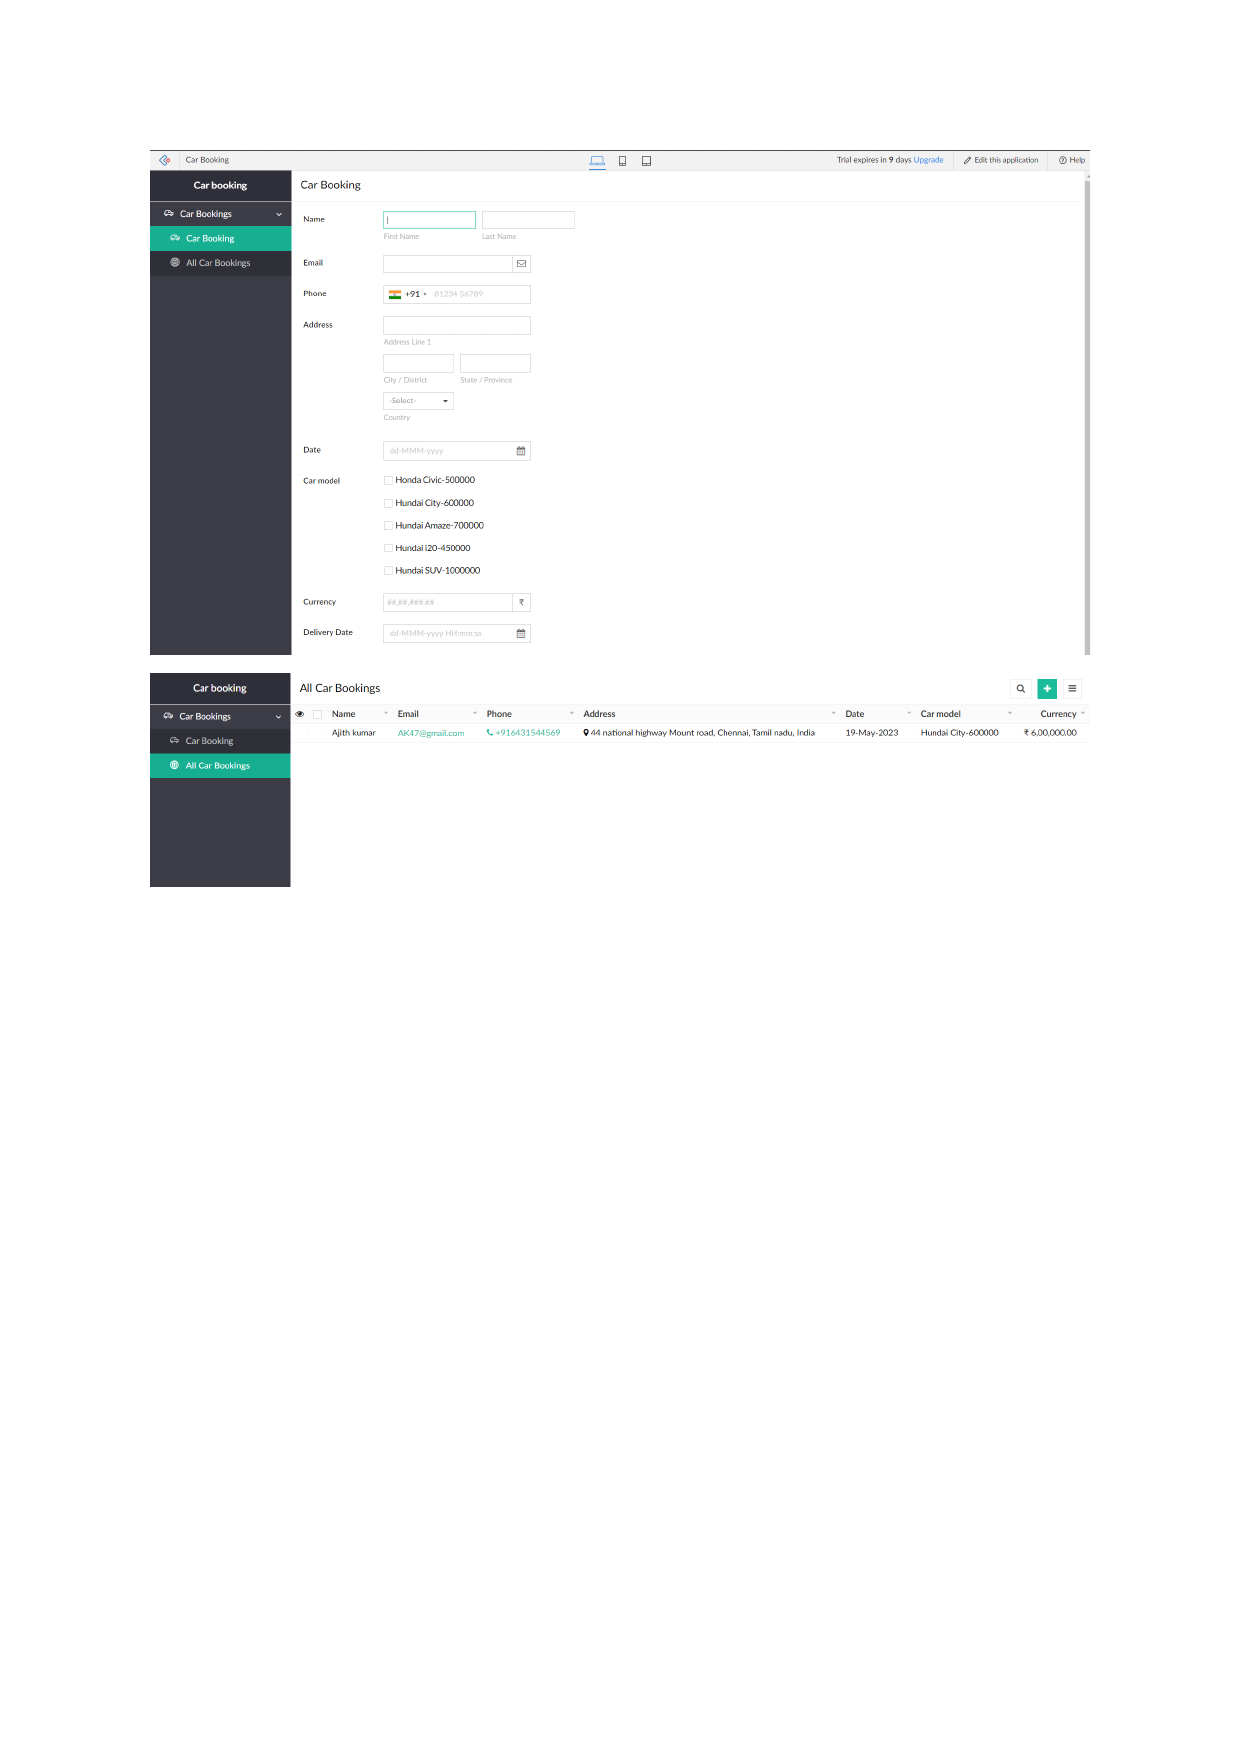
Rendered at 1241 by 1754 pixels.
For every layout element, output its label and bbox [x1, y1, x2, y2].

picture [150, 150, 1091, 655]
picture [150, 673, 1091, 887]
